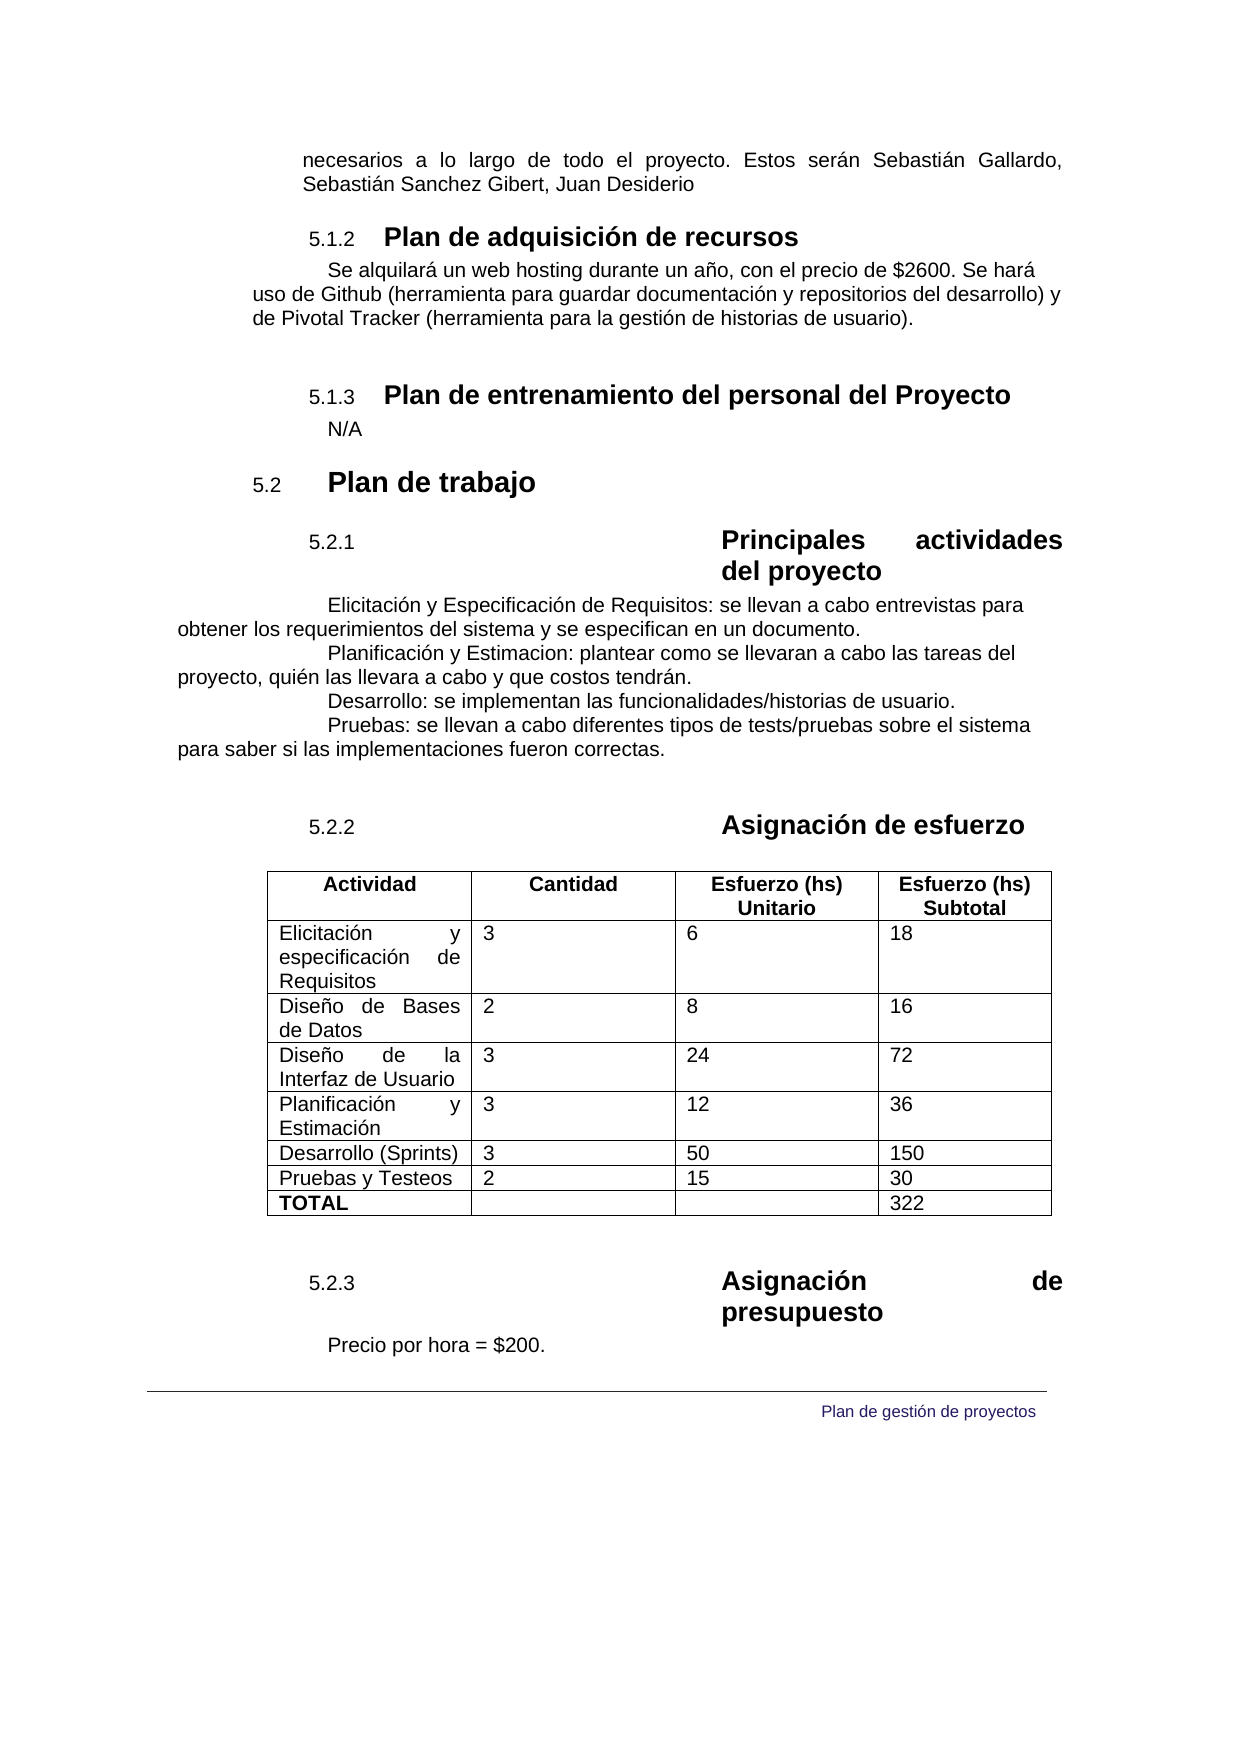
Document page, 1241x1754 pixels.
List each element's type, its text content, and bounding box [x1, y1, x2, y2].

table_cell 150 [879, 1141, 1051, 1164]
text Planificación y Estimacion: plantear como se llevaran a cabo las tareas del proyecto, quién las llevara a cabo y que costos tendrán. [177, 641, 1063, 688]
table_cell TOTAL [268, 1191, 471, 1214]
text Precio por hora = $200. [177, 1333, 1063, 1357]
text Desarrollo: se implementan las funcionalidades/historias de usuario. [177, 688, 1063, 712]
table_cell 2 [472, 1166, 675, 1189]
table_cell 24 [676, 1043, 878, 1091]
table_cell 3 [472, 921, 675, 993]
table_cell 50 [676, 1141, 878, 1164]
table_cell 3 [472, 1141, 675, 1164]
table_cell 8 [676, 994, 878, 1042]
list Asignación de presupuesto [308, 1264, 1063, 1327]
table_header Actividad [268, 872, 471, 920]
list Plan de adquisición de recursos [308, 221, 1063, 252]
table_header Esfuerzo (hs) Subtotal [879, 872, 1051, 920]
list Plan de trabajo [252, 465, 1063, 499]
table_cell Diseño de la Interfaz de Usuario [268, 1043, 471, 1091]
table_cell 72 [879, 1043, 1051, 1091]
table_header Esfuerzo (hs) Unitario [676, 872, 878, 920]
table_cell 16 [879, 994, 1051, 1042]
table_cell 15 [676, 1166, 878, 1189]
list Plan de entrenamiento del personal del Proyecto [308, 379, 1063, 410]
table_cell [676, 1191, 878, 1214]
list Asignación de esfuerzo [308, 809, 1063, 841]
text Se alquilará un web hosting durante un año, con el precio de $2600. Se hará uso de Github (herramienta para guardar documentación y repositorios del desarrollo) y de Pivotal Tracker (herramienta para la gestión de historias de usuario). [252, 258, 1063, 330]
table_header Cantidad [472, 872, 675, 920]
table_cell [472, 1191, 675, 1214]
table_cell 6 [676, 921, 878, 993]
table_cell 322 [879, 1191, 1051, 1214]
table_cell Pruebas y Testeos [268, 1166, 471, 1189]
text Pruebas: se llevan a cabo diferentes tipos de tests/pruebas sobre el sistema para saber si las implementaciones fueron correctas. [177, 712, 1063, 760]
text N/A [327, 416, 1063, 440]
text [302, 148, 1063, 196]
text Elicitación y Especificación de Requisitos: se llevan a cabo entrevistas para obtener los requerimientos del sistema y se especifican en un documento. [177, 593, 1063, 641]
table_cell 3 [472, 1043, 675, 1091]
list Principales actividades del proyecto [308, 524, 1063, 586]
table_cell Elicitación y especificación de Requisitos [268, 921, 471, 993]
table_cell 36 [879, 1092, 1051, 1139]
table_cell 12 [676, 1092, 878, 1139]
table_cell 2 [472, 994, 675, 1042]
table_cell 3 [472, 1092, 675, 1139]
table_cell Planificación y Estimación [268, 1092, 471, 1139]
table_cell 18 [879, 921, 1051, 993]
table_cell Desarrollo (Sprints) [268, 1141, 471, 1164]
table_cell 30 [879, 1166, 1051, 1189]
table_cell Diseño de Bases de Datos [268, 994, 471, 1042]
